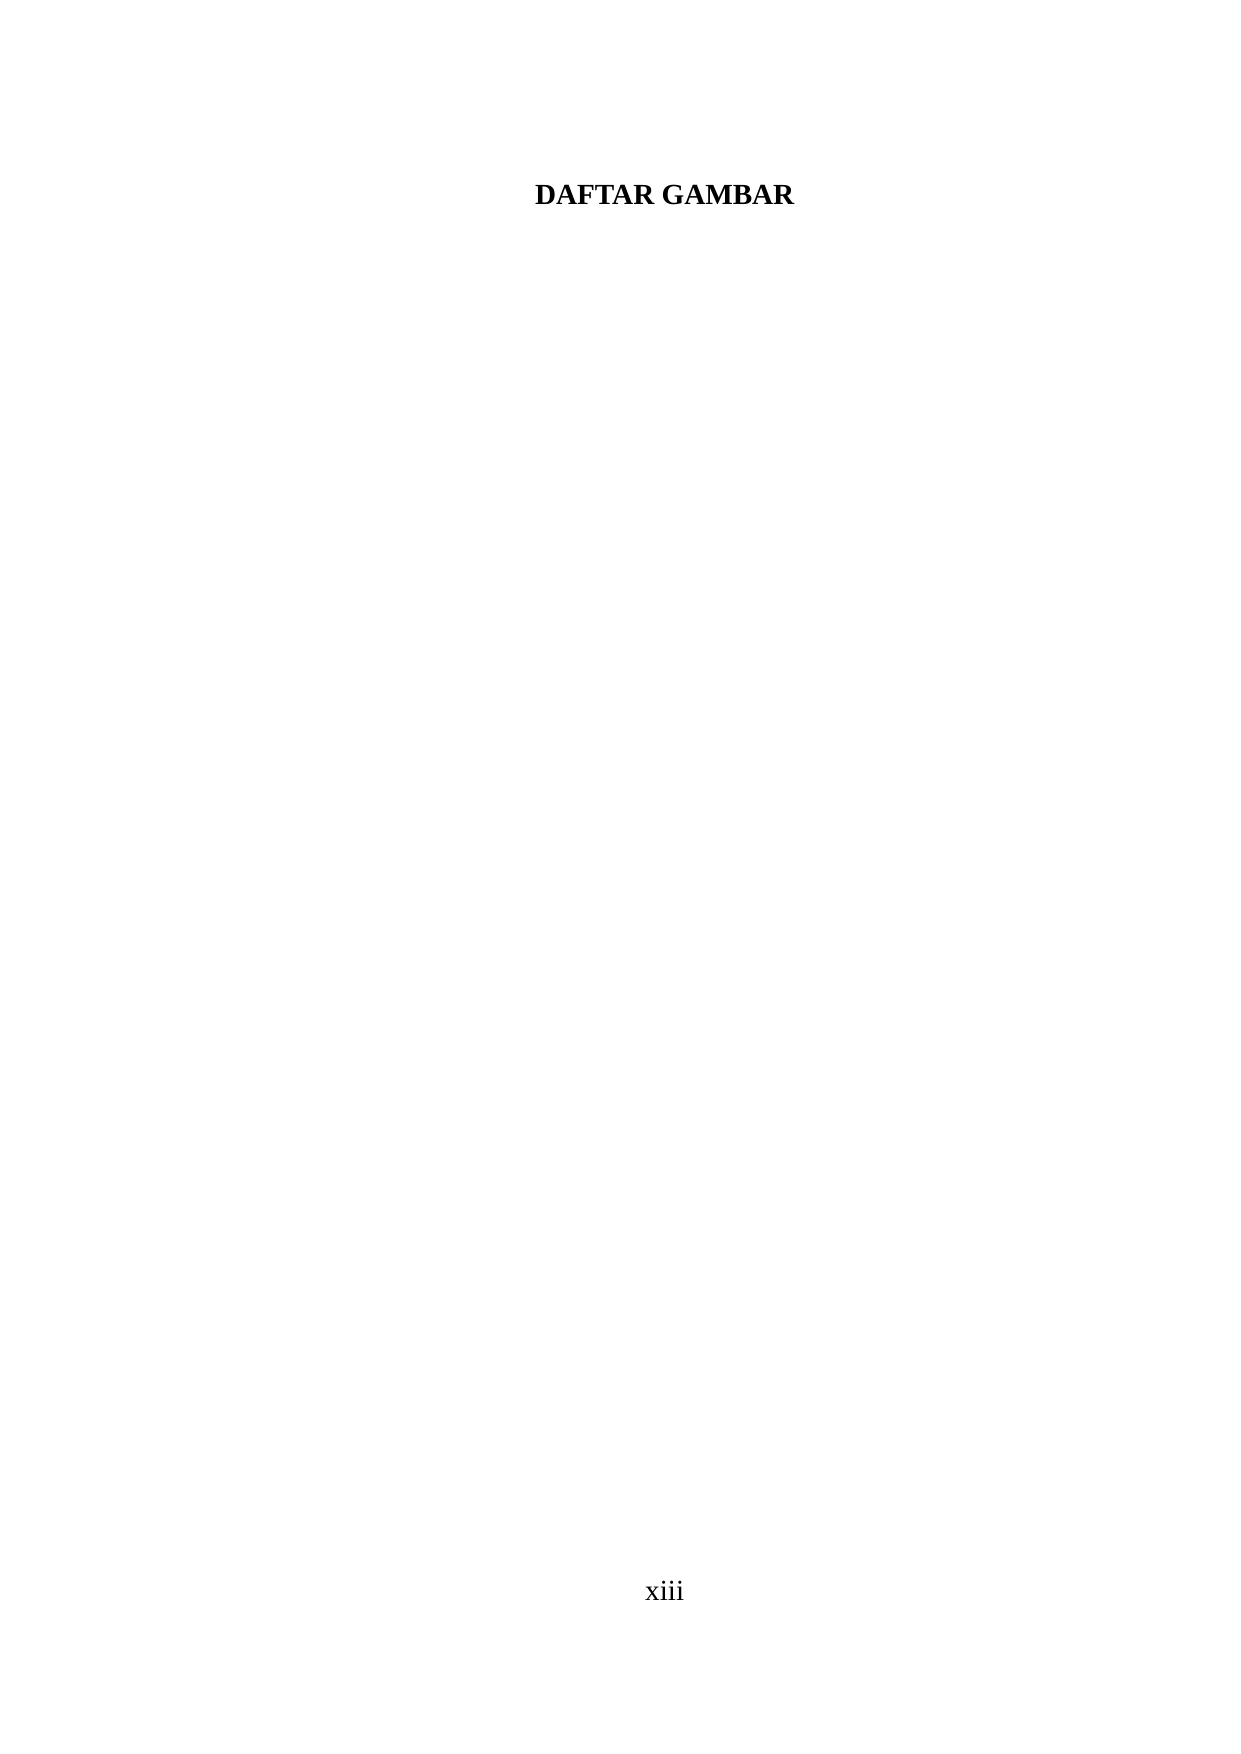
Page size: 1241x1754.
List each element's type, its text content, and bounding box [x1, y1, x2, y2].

subtitle DAFTAR GAMBAR [236, 177, 1093, 211]
